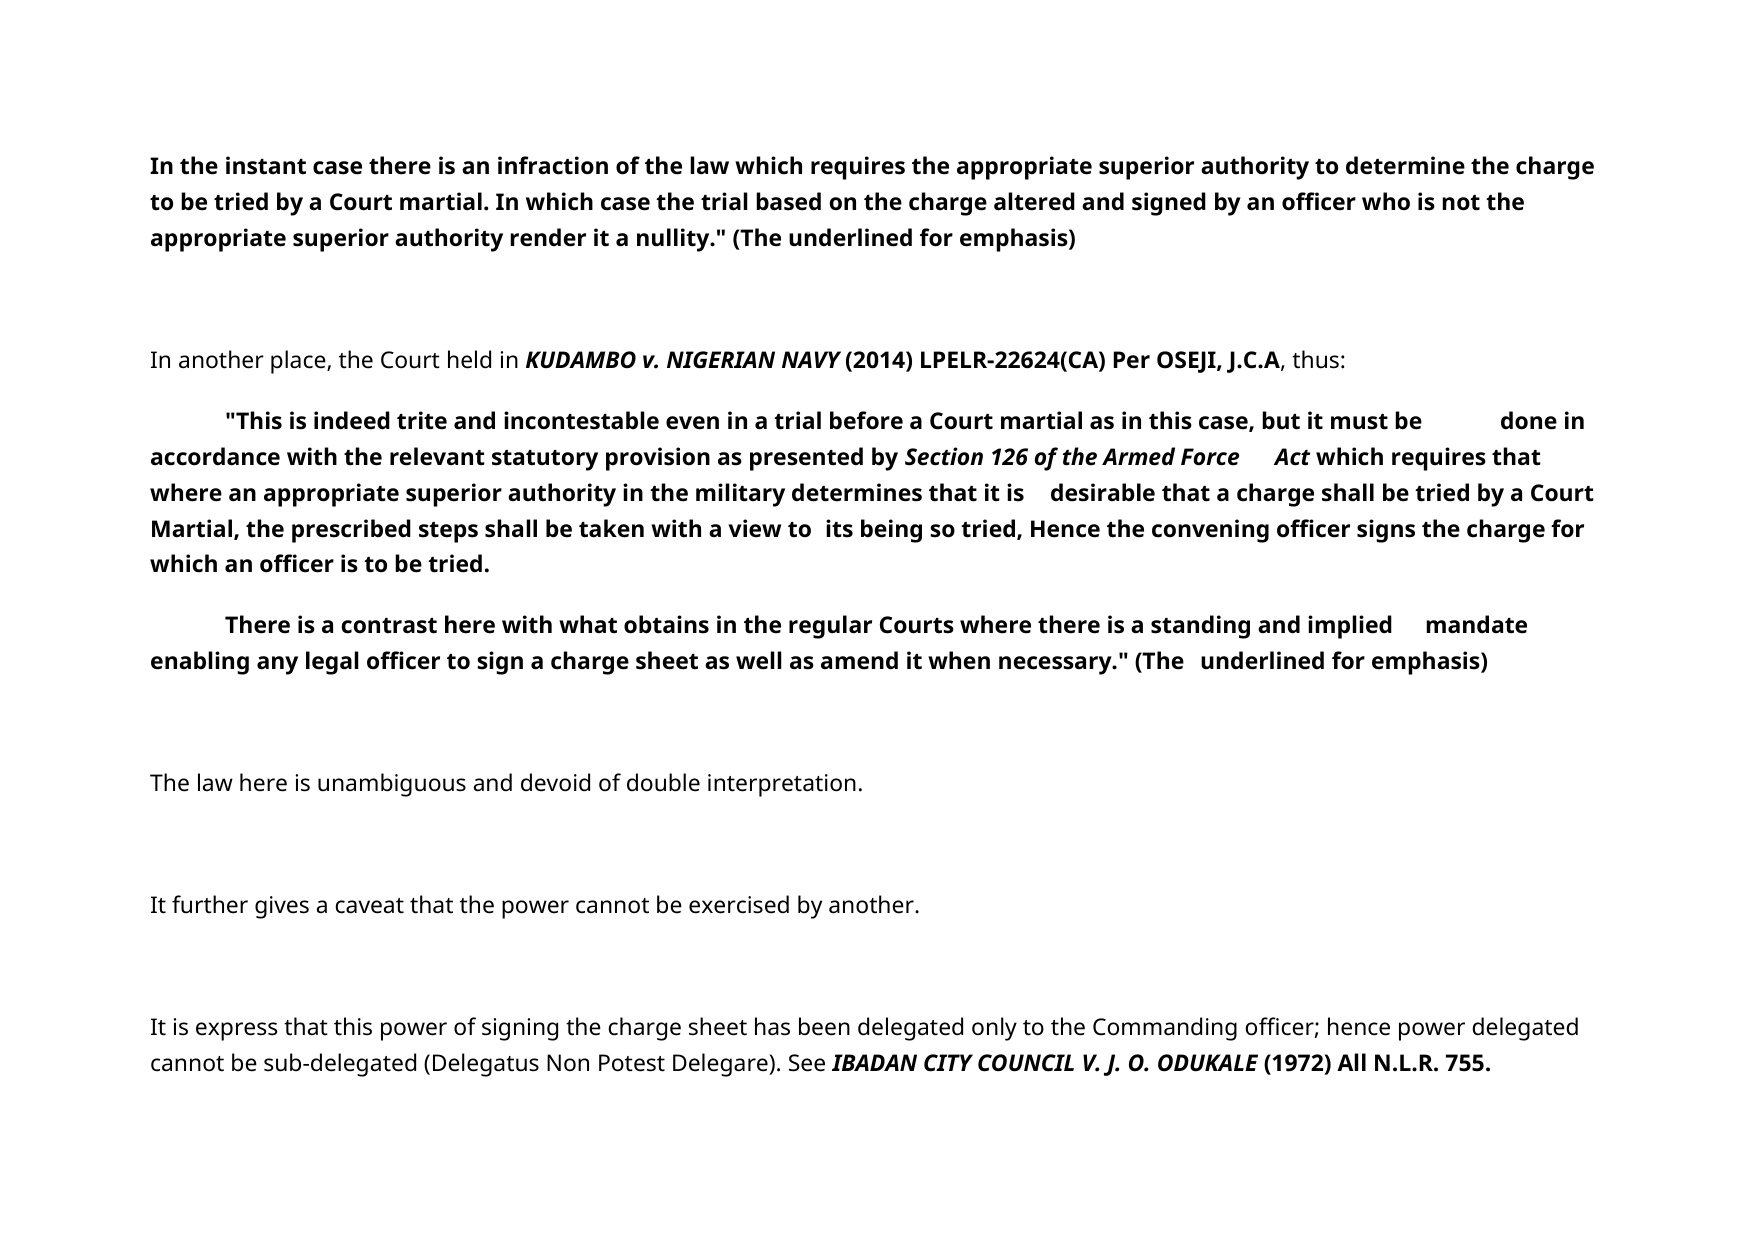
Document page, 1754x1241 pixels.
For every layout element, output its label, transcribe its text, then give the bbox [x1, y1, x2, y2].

text In the instant case there is an infraction of the law which requires the appropriate superior authority to determine the charge to be tried by a Court martial. In which case the trial based on the charge altered and signed by an officer who is not the appropriate superior authority render it a nullity." (The underlined for emphasis) [150, 150, 1604, 253]
text In another place, the Court held in KUDAMBO v. NIGERIAN NAVY (2014) LPELR-22624(CA) Per OSEJI, J.C.A, thus: [150, 344, 1604, 375]
text "This is indeed trite and incontestable even in a trial before a Court martial as in this case, but it must be done in accordance with the relevant statutory provision as presented by Section 126 of the Armed Force Act which requires that where an appropriate superior authority in the military determines that it is desirable that a charge shall be tried by a Court Martial, the prescribed steps shall be taken with a view to its being so tried, Hence the convening officer signs the charge for which an officer is to be tried. [150, 405, 1604, 580]
text It further gives a caveat that the power cannot be exercised by another. [150, 889, 1604, 920]
text There is a contrast here with what obtains in the regular Courts where there is a standing and implied mandate enabling any legal officer to sign a charge sheet as well as amend it when necessary." (The underlined for emphasis) [150, 609, 1604, 677]
text It is express that this power of signing the charge sheet has been delegated only to the Commanding officer; hence power delegated cannot be sub-delegated (Delegatus Non Potest Delegare). See IBADAN CITY COUNCIL V. J. O. ODUKALE (1972) All N.L.R. 755. [150, 1011, 1604, 1078]
text The law here is unambiguous and devoid of double interpretation. [150, 767, 1604, 798]
